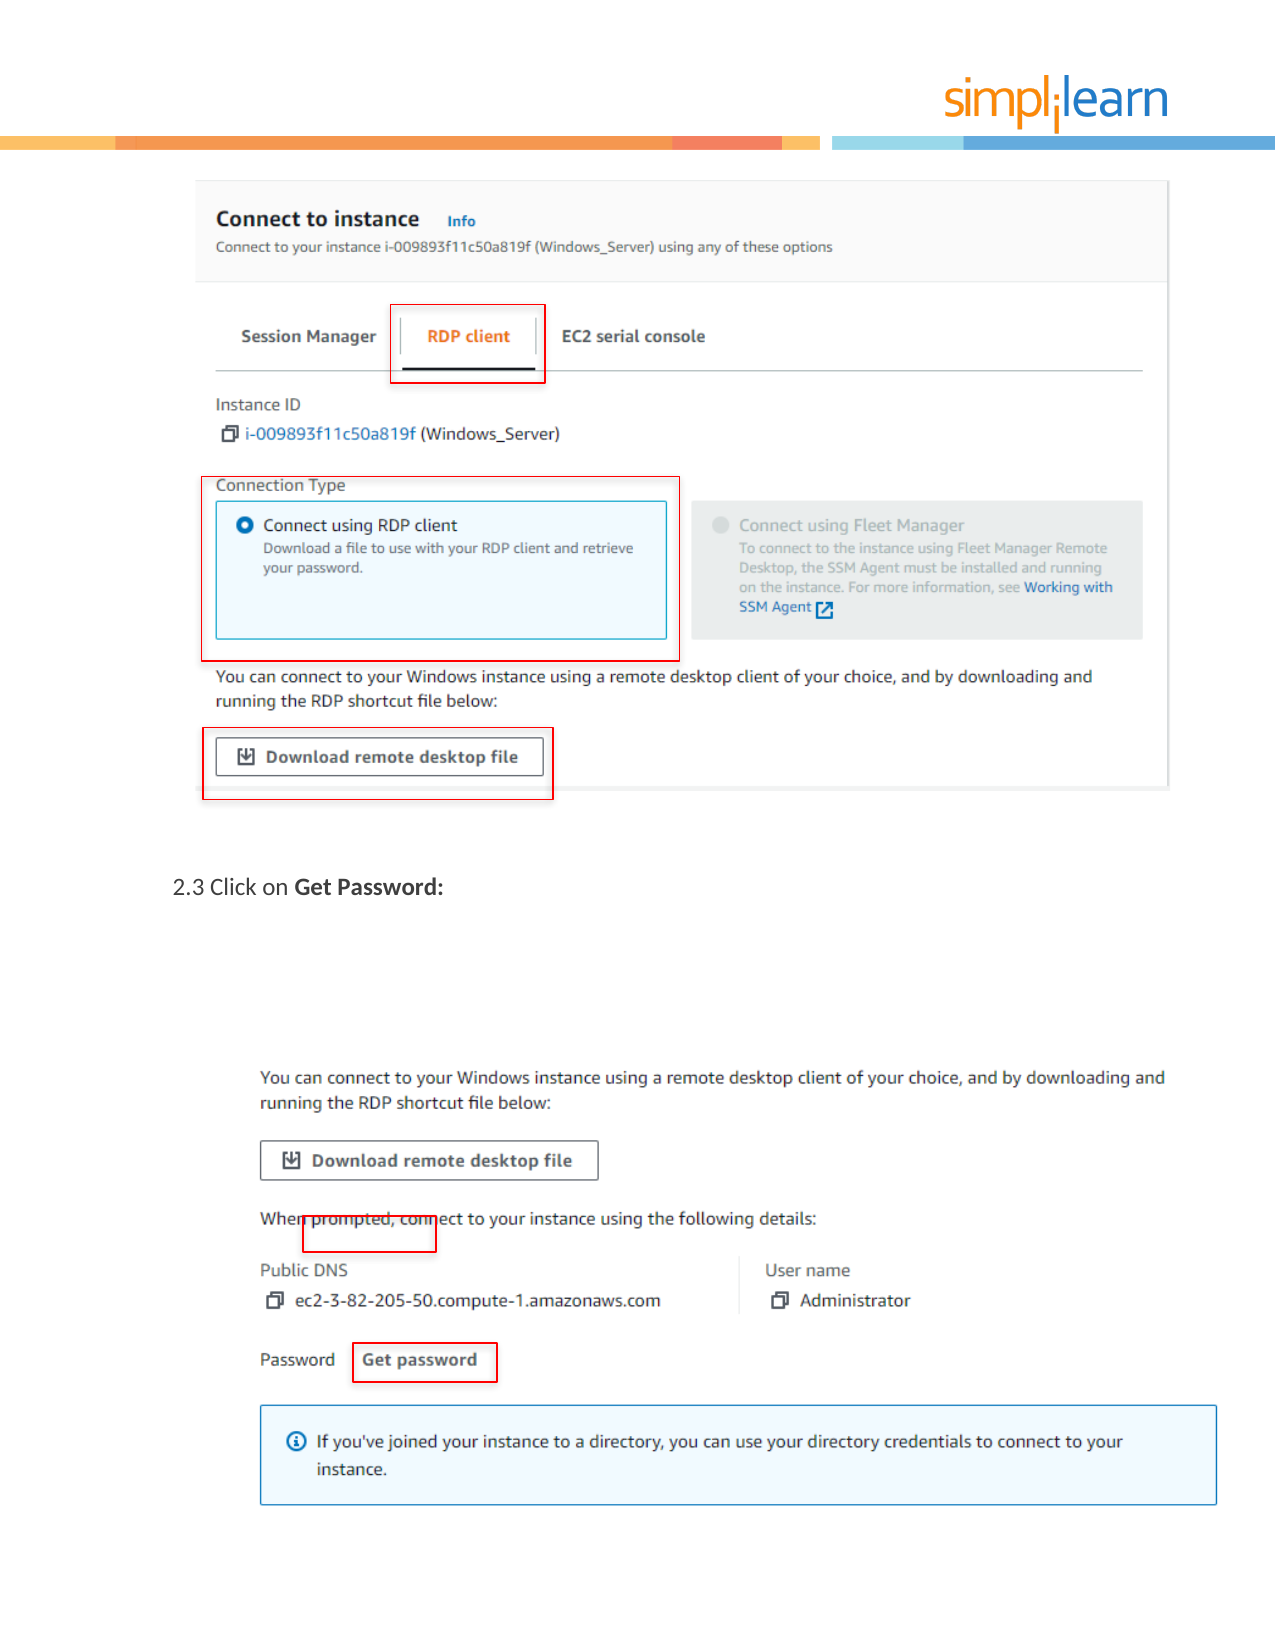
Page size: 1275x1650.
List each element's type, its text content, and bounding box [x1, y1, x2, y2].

text 2.3 Click on Get Password: [150, 871, 1125, 902]
picture [195, 180, 1171, 791]
picture [204, 728, 552, 791]
picture [0, 75, 1275, 150]
picture [245, 1051, 1221, 1537]
